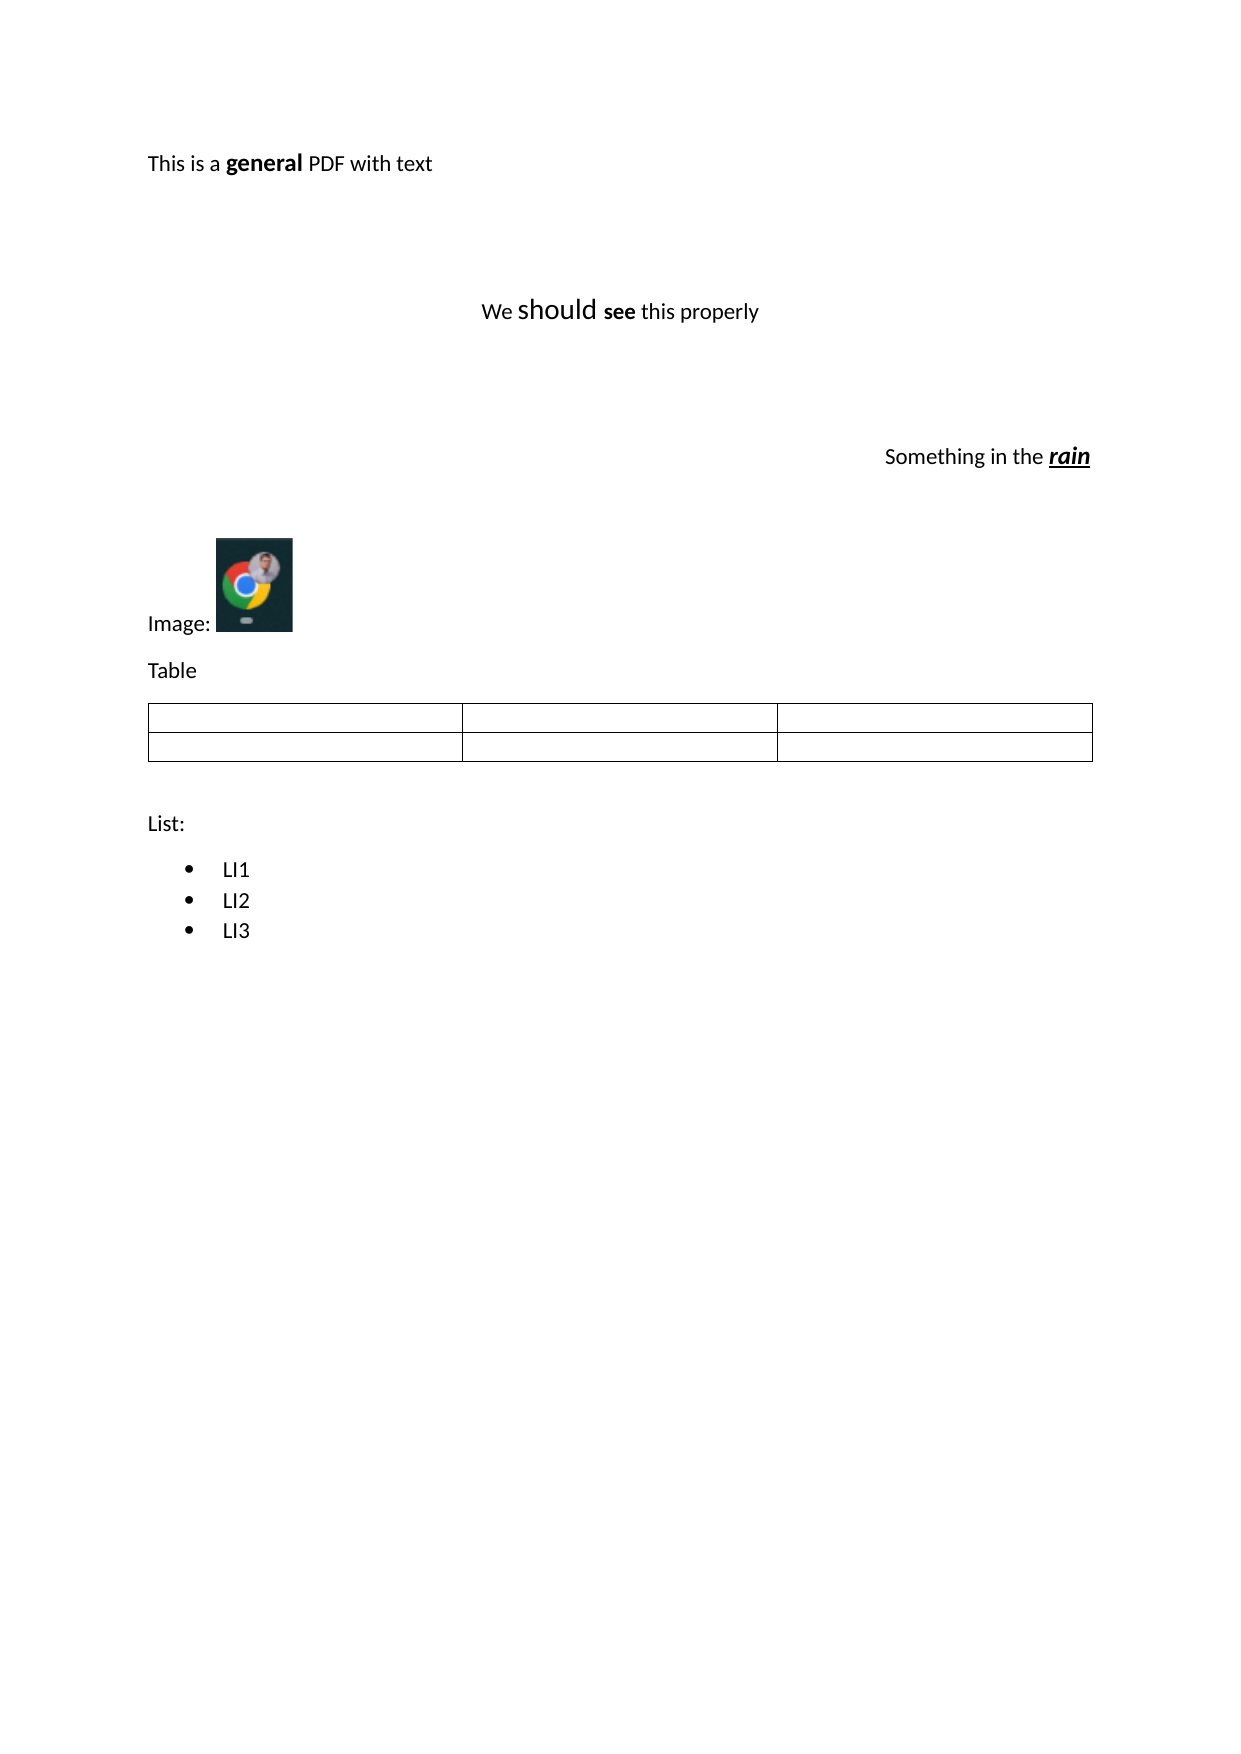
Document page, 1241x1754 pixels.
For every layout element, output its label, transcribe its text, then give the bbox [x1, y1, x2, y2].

table_cell [149, 733, 462, 761]
list LI3 [185, 916, 1093, 944]
text Table [148, 656, 1093, 684]
text Something in the rain [148, 440, 1093, 470]
list LI2 [185, 886, 1093, 914]
table_header [778, 704, 1092, 732]
text We should see this properly [148, 291, 1093, 327]
text List: [148, 809, 1093, 837]
text Image: [148, 539, 1093, 637]
picture [216, 538, 293, 632]
table_header [149, 704, 462, 732]
table_cell [778, 733, 1092, 761]
table_cell [463, 733, 777, 761]
table_header [463, 704, 777, 732]
text This is a general PDF with text [148, 148, 1093, 178]
list LI1 [185, 856, 1093, 883]
